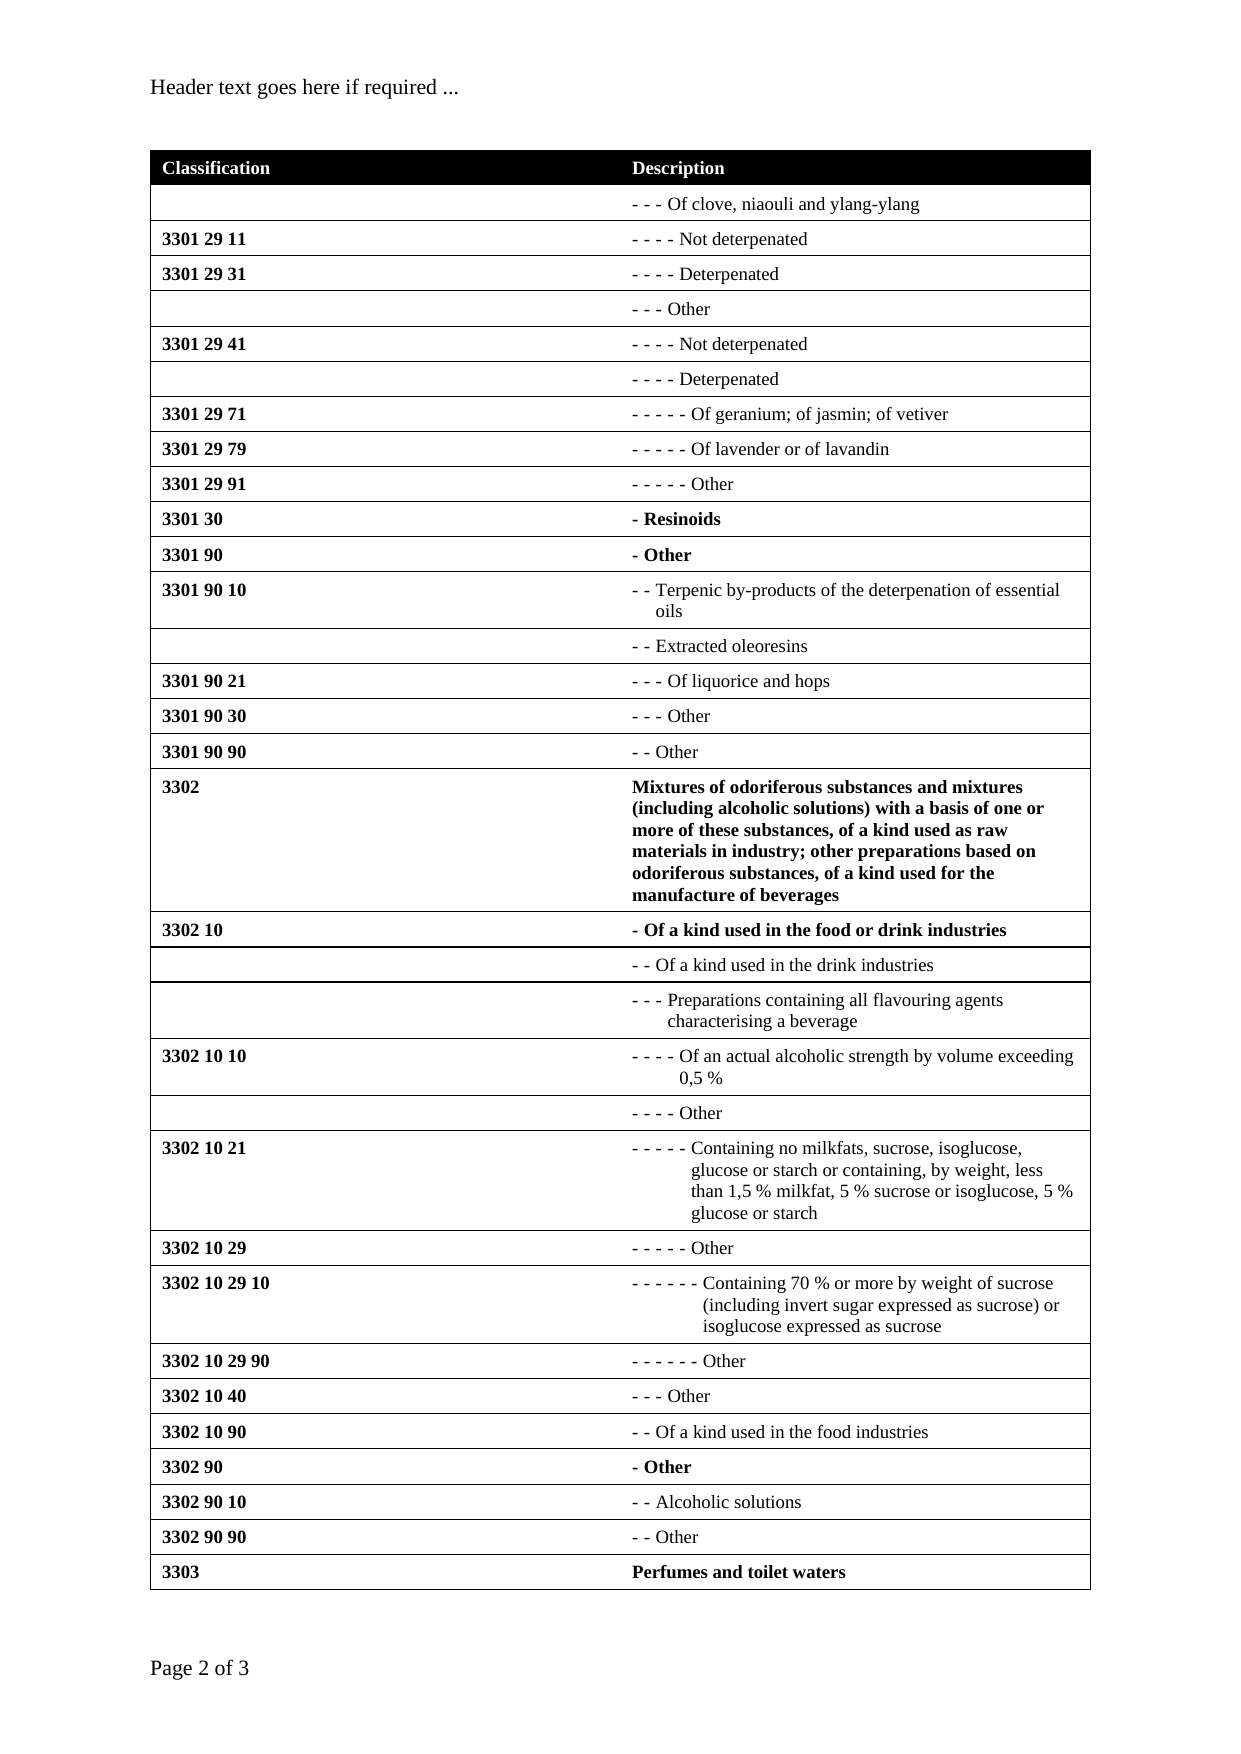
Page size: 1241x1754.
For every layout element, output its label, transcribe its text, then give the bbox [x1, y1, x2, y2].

table_cell 3301 29 31 [151, 256, 621, 290]
table_cell - - Of a kind used in the drink industries [621, 948, 1090, 981]
table_cell Mixtures of odoriferous substances and mixtures (including alcoholic solutions) with a basis of one or more of these substances, of a kind used as raw materials in industry; other preparations based on odoriferous substances, of a kind used for the manufacture of beverages [621, 769, 1090, 911]
table_cell 3302 10 [151, 912, 621, 946]
table_cell - Resinoids [621, 502, 1090, 536]
table_cell 3302 10 29 [151, 1231, 621, 1265]
table_cell 3302 [151, 769, 621, 911]
table_cell 3301 90 21 [151, 664, 621, 698]
table_cell - - Extracted oleoresins [621, 629, 1090, 663]
table_cell - - Other [621, 1520, 1090, 1554]
table_cell 3302 10 40 [151, 1379, 621, 1413]
table_cell - - - Of clove, niaouli and ylang-ylang [621, 185, 1090, 220]
table_header Classification [151, 151, 621, 185]
table_cell - - - Other [621, 291, 1090, 326]
table_cell - - - - - Of geranium; of jasmin; of vetiver [621, 397, 1090, 431]
table_cell 3302 10 29 10 [151, 1266, 621, 1343]
table_cell 3302 90 90 [151, 1520, 621, 1554]
table_cell - - - - - Other [621, 1231, 1090, 1265]
table_cell - Other [621, 537, 1090, 571]
table_cell 3302 10 90 [151, 1414, 621, 1448]
table_cell - - Alcoholic solutions [621, 1485, 1090, 1518]
table_cell 3303 [151, 1555, 621, 1589]
table_cell - - - - - - Other [621, 1344, 1090, 1378]
table_cell Perfumes and toilet waters [621, 1555, 1090, 1589]
table_cell - - - Other [621, 699, 1090, 733]
table_cell - - - Preparations containing all flavouring agents characterising a beverage [621, 983, 1090, 1038]
table_cell [151, 291, 621, 326]
table_cell 3301 29 11 [151, 221, 621, 255]
table_cell - - - - - Containing no milkfats, sucrose, isoglucose, glucose or starch or containing, by weight, less than 1,5 % milkfat, 5 % sucrose or isoglucose, 5 % glucose or starch [621, 1131, 1090, 1230]
table_cell 3302 10 10 [151, 1039, 621, 1095]
table_header Description [621, 151, 1090, 185]
table_cell [151, 185, 621, 220]
table_cell - - - - Not deterpenated [621, 221, 1090, 255]
table_cell - - Of a kind used in the food industries [621, 1414, 1090, 1448]
table_cell 3302 90 [151, 1449, 621, 1483]
table_cell - - Terpenic by-products of the deterpenation of essential oils [621, 572, 1090, 628]
table_cell 3301 29 41 [151, 327, 621, 361]
table_cell - - - Other [621, 1379, 1090, 1413]
table_cell - - - - Deterpenated [621, 256, 1090, 290]
table_cell - - Other [621, 734, 1090, 768]
table_cell [151, 983, 621, 1038]
table_cell 3301 90 10 [151, 572, 621, 628]
table_cell 3301 90 90 [151, 734, 621, 768]
table_cell 3302 10 21 [151, 1131, 621, 1230]
table_cell 3301 29 79 [151, 432, 621, 466]
table_cell 3301 90 [151, 537, 621, 571]
table_cell [151, 362, 621, 396]
table_cell 3301 29 71 [151, 397, 621, 431]
table_cell 3302 90 10 [151, 1485, 621, 1518]
table_cell - Other [621, 1449, 1090, 1483]
table_cell - - - - - - Containing 70 % or more by weight of sucrose (including invert sugar expressed as sucrose) or isoglucose expressed as sucrose [621, 1266, 1090, 1343]
table_cell [151, 948, 621, 981]
table_cell - - - Of liquorice and hops [621, 664, 1090, 698]
table_cell 3301 29 91 [151, 467, 621, 501]
table_cell 3301 90 30 [151, 699, 621, 733]
table_cell - - - - - Of lavender or of lavandin [621, 432, 1090, 466]
table_cell [151, 629, 621, 663]
table_cell - Of a kind used in the food or drink industries [621, 912, 1090, 946]
table_cell - - - - - Other [621, 467, 1090, 501]
table_cell [151, 1096, 621, 1130]
table_cell - - - - Deterpenated [621, 362, 1090, 396]
table_cell - - - - Not deterpenated [621, 327, 1090, 361]
table_cell - - - - Of an actual alcoholic strength by volume exceeding 0,5 % [621, 1039, 1090, 1095]
table_cell 3302 10 29 90 [151, 1344, 621, 1378]
table_cell 3301 30 [151, 502, 621, 536]
table_cell - - - - Other [621, 1096, 1090, 1130]
